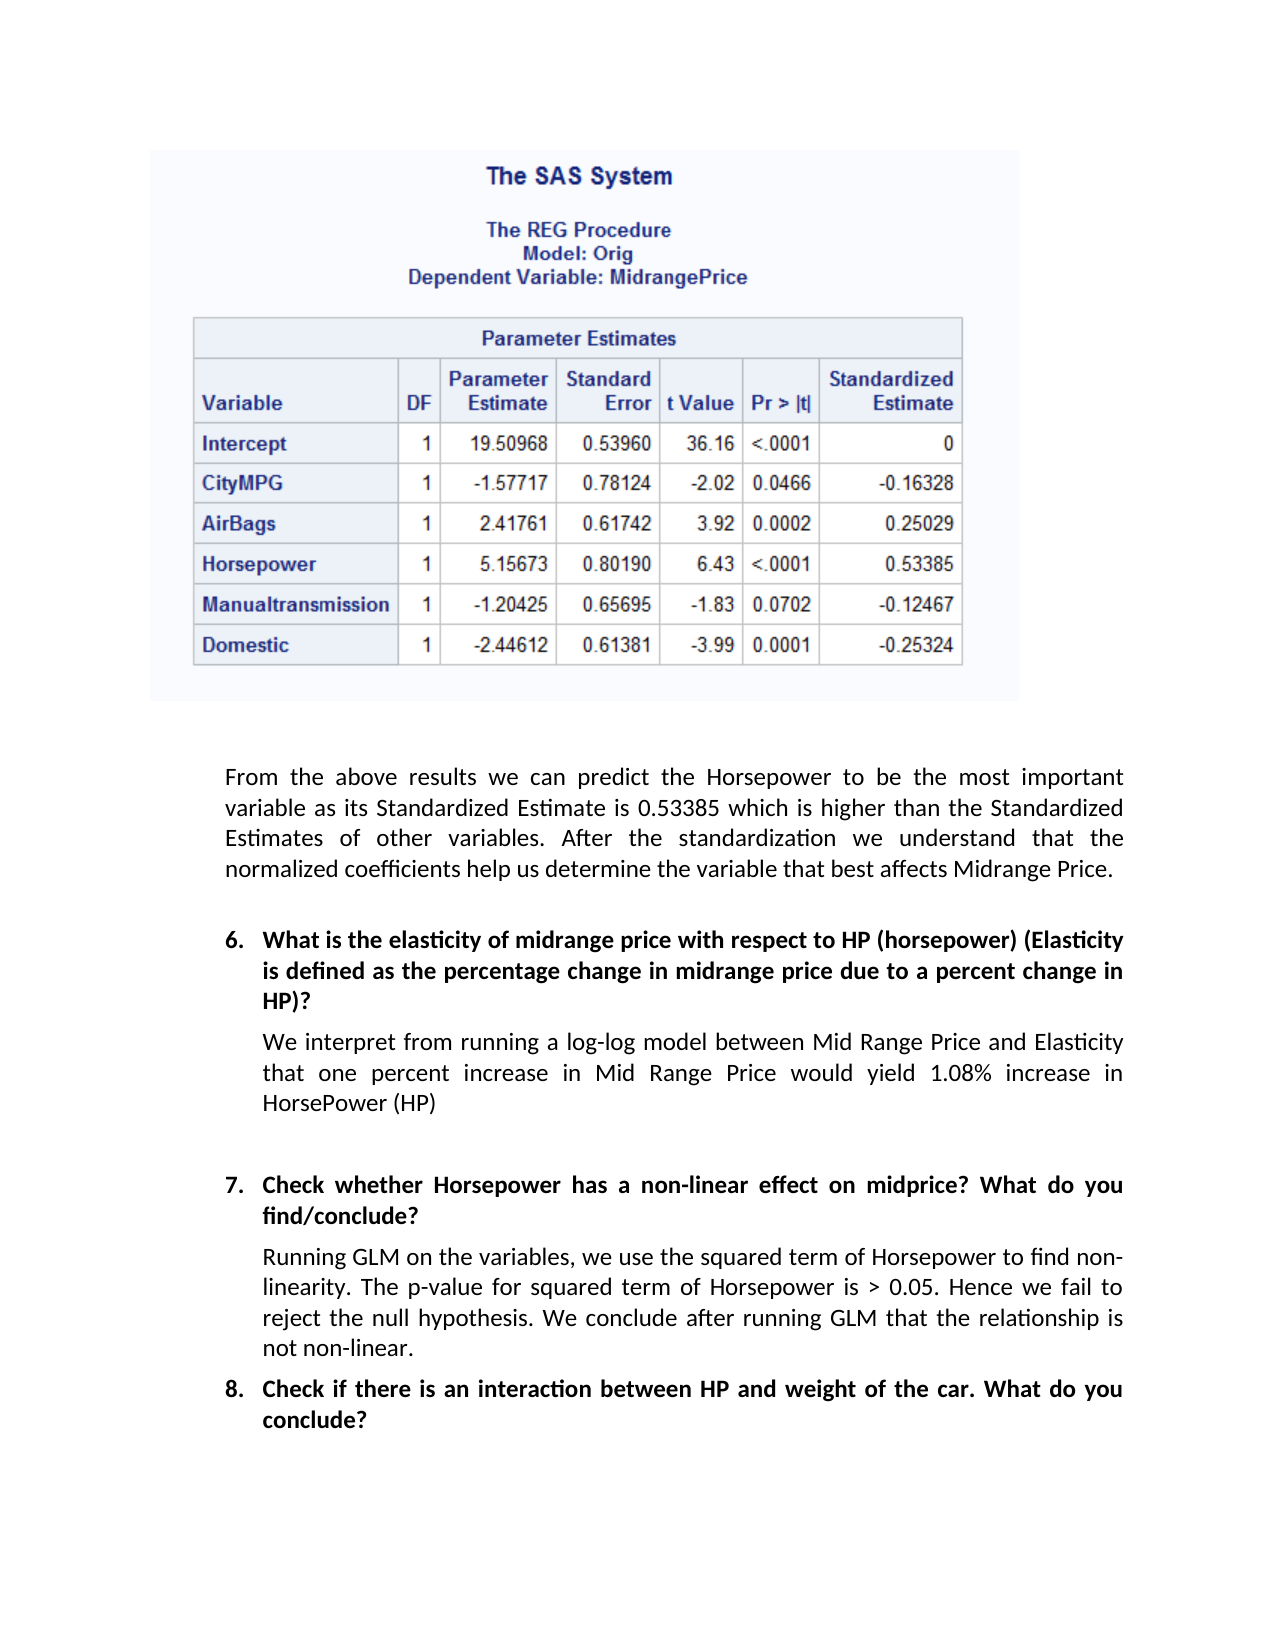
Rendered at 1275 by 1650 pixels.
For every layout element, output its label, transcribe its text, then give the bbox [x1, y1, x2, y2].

picture [150, 150, 1019, 701]
list Check if there is an interaction between HP and weight of the car. What do you conclude? [225, 1373, 1125, 1434]
text From the above results we can predict the Horsepower to be the most important variable as its Standardized Estimate is 0.53385 which is higher than the Standardized Estimates of other variables. After the standardization we understand that the normalized coefficients help us determine the variable that best affects Midrange Price. [225, 761, 1125, 883]
text Running GLM on the variables, we use the squared term of Horsepower to find non-linearity. The p-value for squared term of Horsepower is > 0.05. Hence we fail to reject the null hypothesis. We conclude after running GLM that the relationship is not non-linear. [262, 1241, 1125, 1363]
text We interpret from running a log-log model between Mid Range Price and Elasticity that one percent increase in Mid Range Price would yield 1.08% increase in HorsePower (HP) [262, 1026, 1125, 1118]
list What is the elasticity of midrange price with respect to HP (horsepower) (Elasticity is defined as the percentage change in midrange price due to a percent change in HP)? [225, 924, 1125, 1016]
list Check whether Horsepower has a non-linear effect on midprice? What do you find/conclude? [225, 1169, 1125, 1230]
